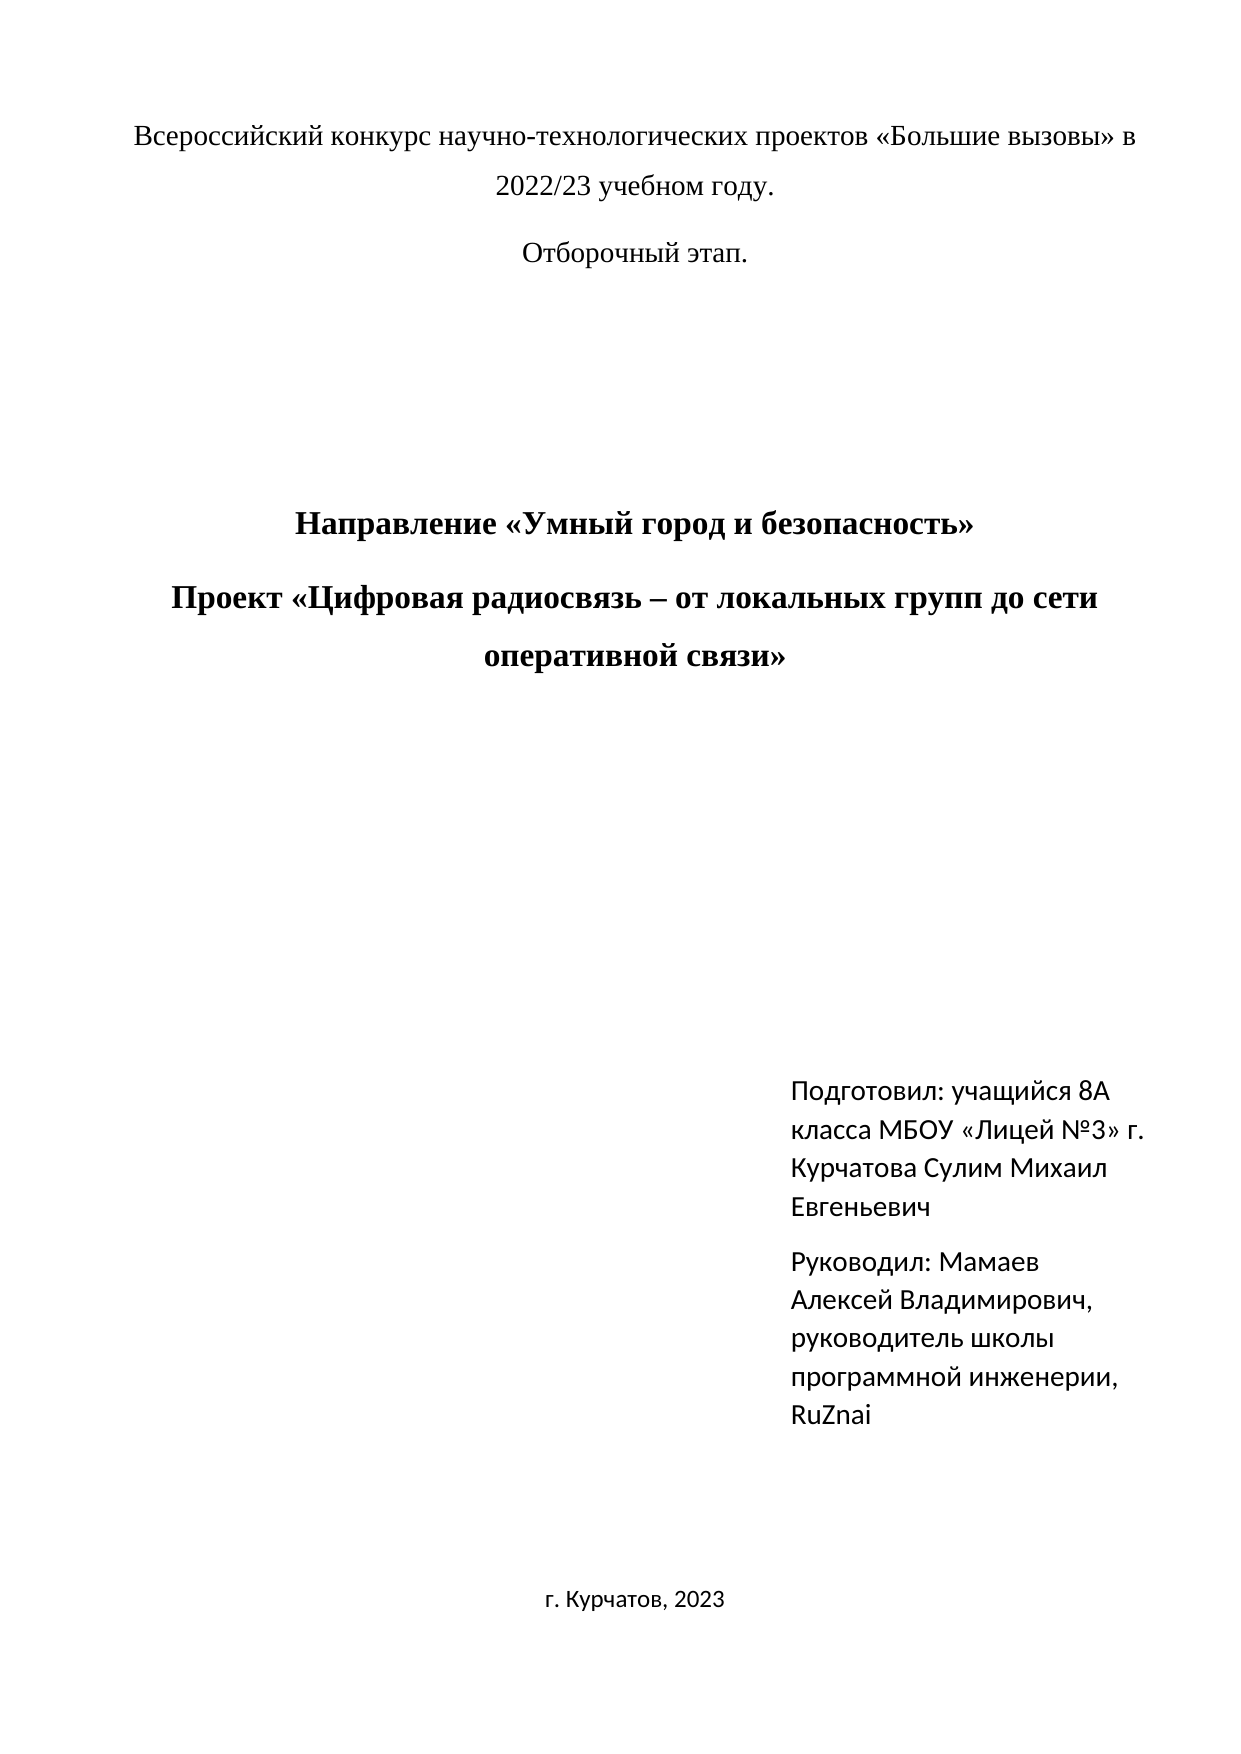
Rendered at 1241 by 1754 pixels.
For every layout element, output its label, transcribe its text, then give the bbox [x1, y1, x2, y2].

text Направление «Умный город и безопасность» [118, 503, 1152, 542]
text Всероссийский конкурс научно-технологических проектов «Большие вызовы» в 2022/23 учебном году. [118, 118, 1152, 202]
text г. Курчатов, 2023 [118, 1583, 1152, 1613]
text Отборочный этап. [118, 235, 1152, 269]
text Проект «Цифровая радиосвязь – от локальных групп до сети оперативной связи» [118, 577, 1152, 673]
